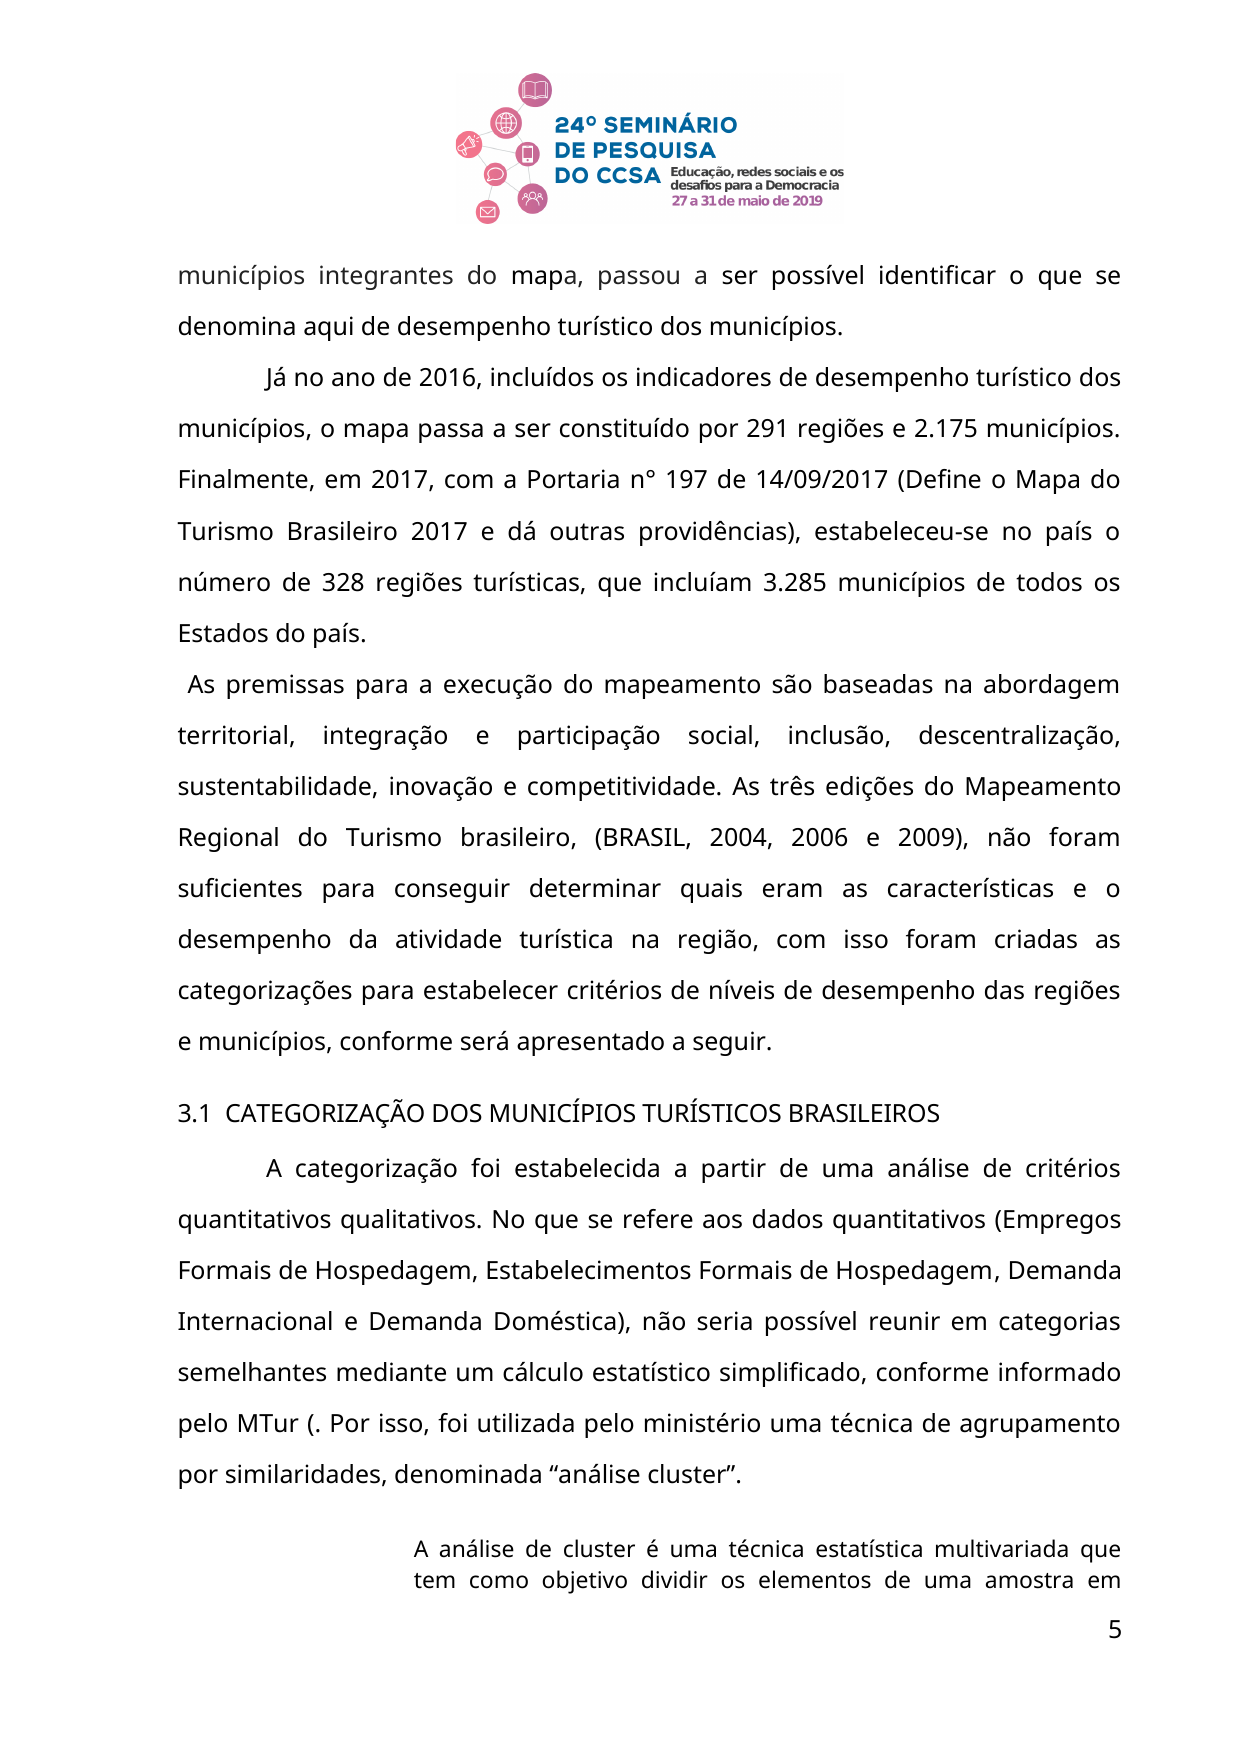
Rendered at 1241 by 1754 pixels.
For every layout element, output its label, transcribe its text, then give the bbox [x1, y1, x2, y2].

text As premissas para a execução do mapeamento são baseadas na abordagem territorial, integração e participação social, inclusão, descentralização, sustentabilidade, inovação e competitividade. As três edições do Mapeamento Regional do Turismo brasileiro, (BRASIL, 2004, 2006 e 2009), não foram suficientes para conseguir determinar quais eram as características e o desempenho da atividade turística na região, com isso foram criadas as categorizações para estabelecer critérios de níveis de desempenho das regiões e municípios, conforme será apresentado a seguir. [177, 666, 1122, 1058]
text Já no ano de 2016, incluídos os indicadores de desempenho turístico dos municípios, o mapa passa a ser constituído por 291 regiões e 2.175 municípios. Finalmente, em 2017, com a Portaria n° 197 de 14/09/2017 (Define o Mapa do Turismo Brasileiro 2017 e dá outras providências), estabeleceu-se no país o número de 328 regiões turísticas, que incluíam 3.285 municípios de todos os Estados do país. [177, 360, 1122, 649]
picture [455, 73, 844, 224]
text A categorização foi estabelecida a partir de uma análise de critérios quantitativos qualitativos. No que se refere aos dados quantitativos (Empregos Formais de Hospedagem, Estabelecimentos Formais de Hospedagem, Demanda Internacional e Demanda Doméstica), não seria possível reunir em categorias semelhantes mediante um cálculo estatístico simplificado, conforme informado pelo MTur (. Por isso, foi utilizada pelo ministério uma técnica de agrupamento por similaridades, denominada “análise cluster”. [177, 1150, 1122, 1491]
subtitle 3.1 Categorização dos municípios turísticos brasileiros [177, 1095, 1122, 1129]
